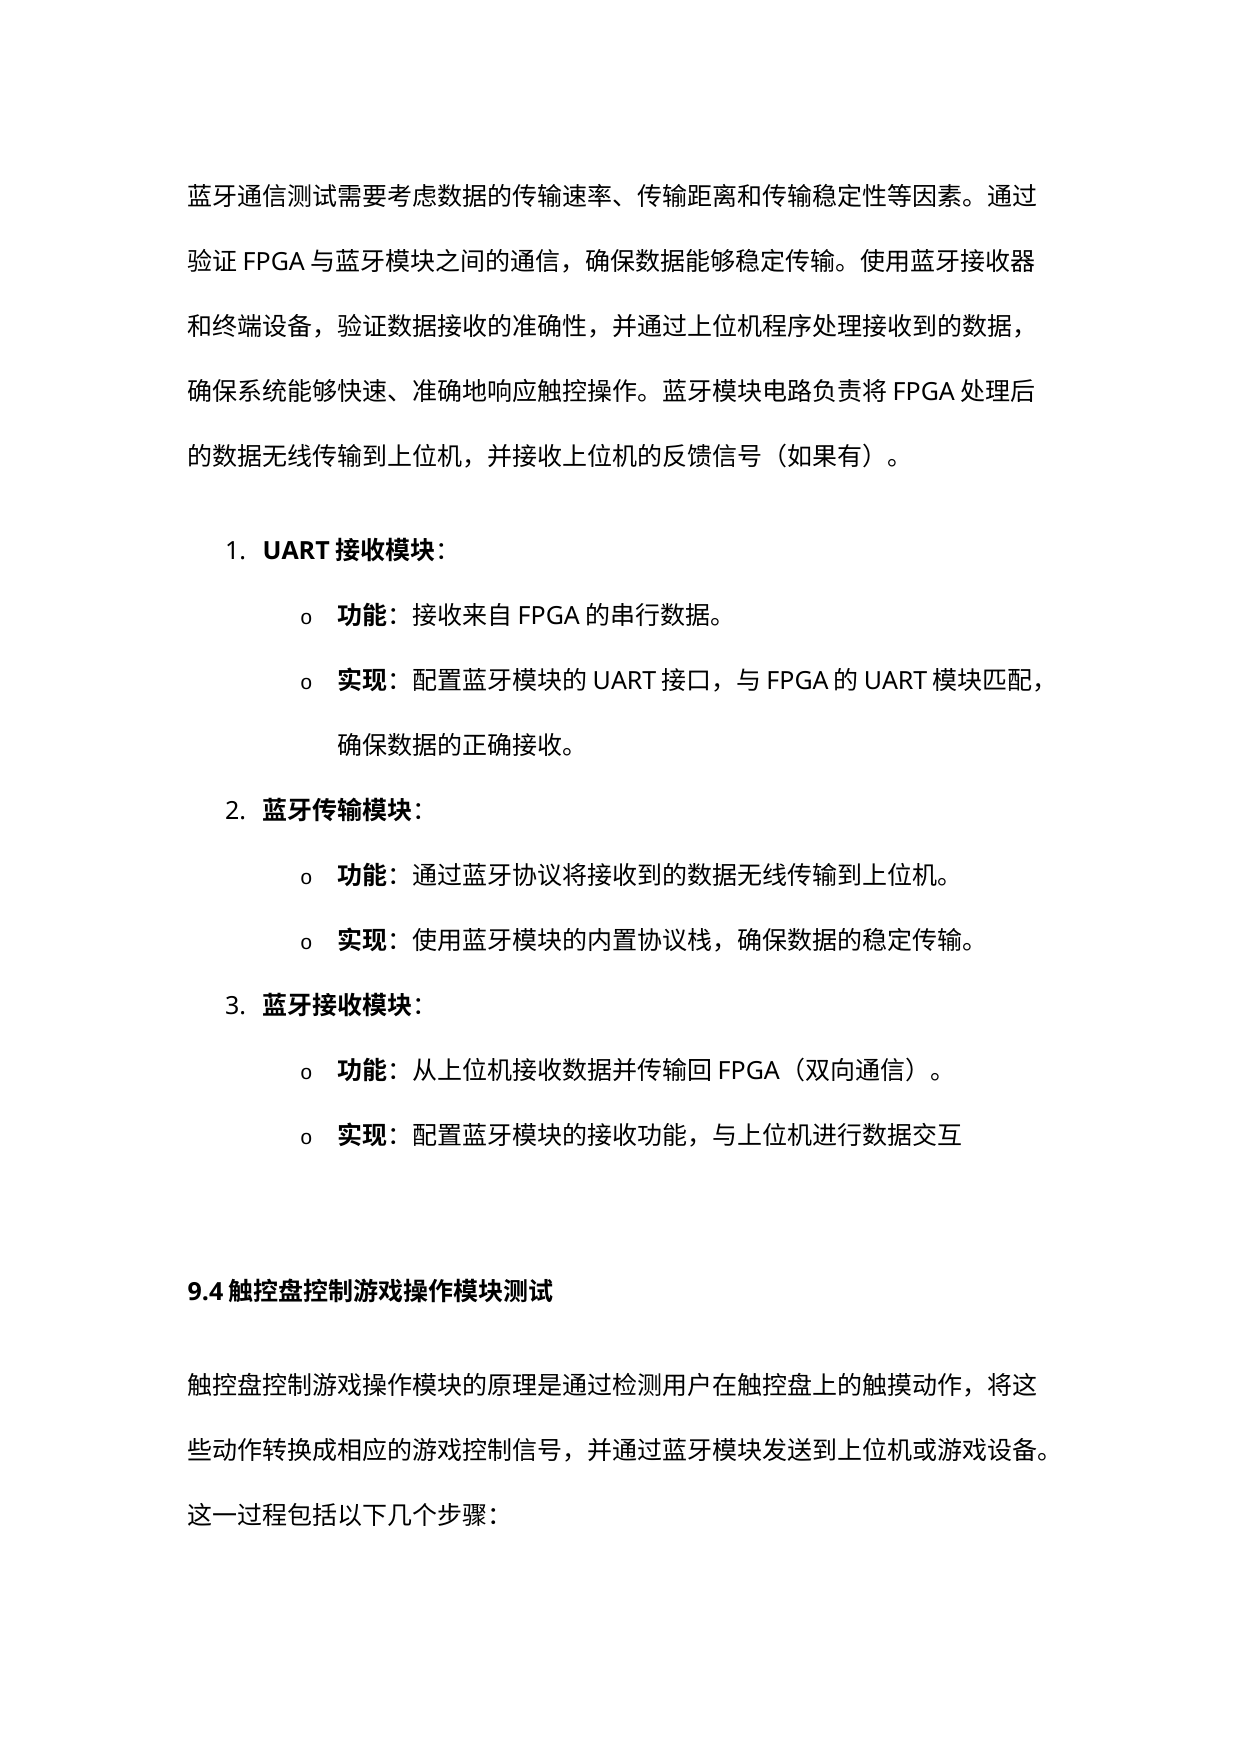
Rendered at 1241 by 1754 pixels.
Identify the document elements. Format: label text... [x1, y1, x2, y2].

list UART接收模块： [225, 516, 1053, 581]
list 实现：配置蓝牙模块的接收功能，与上位机进行数据交互 [300, 1101, 1053, 1166]
text 触控盘控制游戏操作模块的原理是通过检测用户在触控盘上的触摸动作，将这些动作转换成相应的游戏控制信号，并通过蓝牙模块发送到上位机或游戏设备。这一过程包括以下几个步骤： [187, 1351, 1053, 1546]
list 实现：配置蓝牙模块的UART接口，与FPGA的UART模块匹配，确保数据的正确接收。 [300, 646, 1053, 776]
text 蓝牙通信测试需要考虑数据的传输速率、传输距离和传输稳定性等因素。通过验证FPGA与蓝牙模块之间的通信，确保数据能够稳定传输。使用蓝牙接收器和终端设备，验证数据接收的准确性，并通过上位机程序处理接收到的数据，确保系统能够快速、准确地响应触控操作。蓝牙模块电路负责将FPGA处理后的数据无线传输到上位机，并接收上位机的反馈信号（如果有）。 [187, 162, 1053, 487]
list 实现：使用蓝牙模块的内置协议栈，确保数据的稳定传输。 [300, 906, 1053, 971]
list 功能：通过蓝牙协议将接收到的数据无线传输到上位机。 [300, 841, 1053, 906]
list 功能：从上位机接收数据并传输回FPGA（双向通信）。 [300, 1036, 1053, 1101]
list 蓝牙接收模块： [225, 971, 1053, 1036]
list 蓝牙传输模块： [225, 776, 1053, 841]
subtitle 9.4触控盘控制游戏操作模块测试 [187, 1257, 1053, 1322]
list 功能：接收来自FPGA的串行数据。 [300, 581, 1053, 646]
